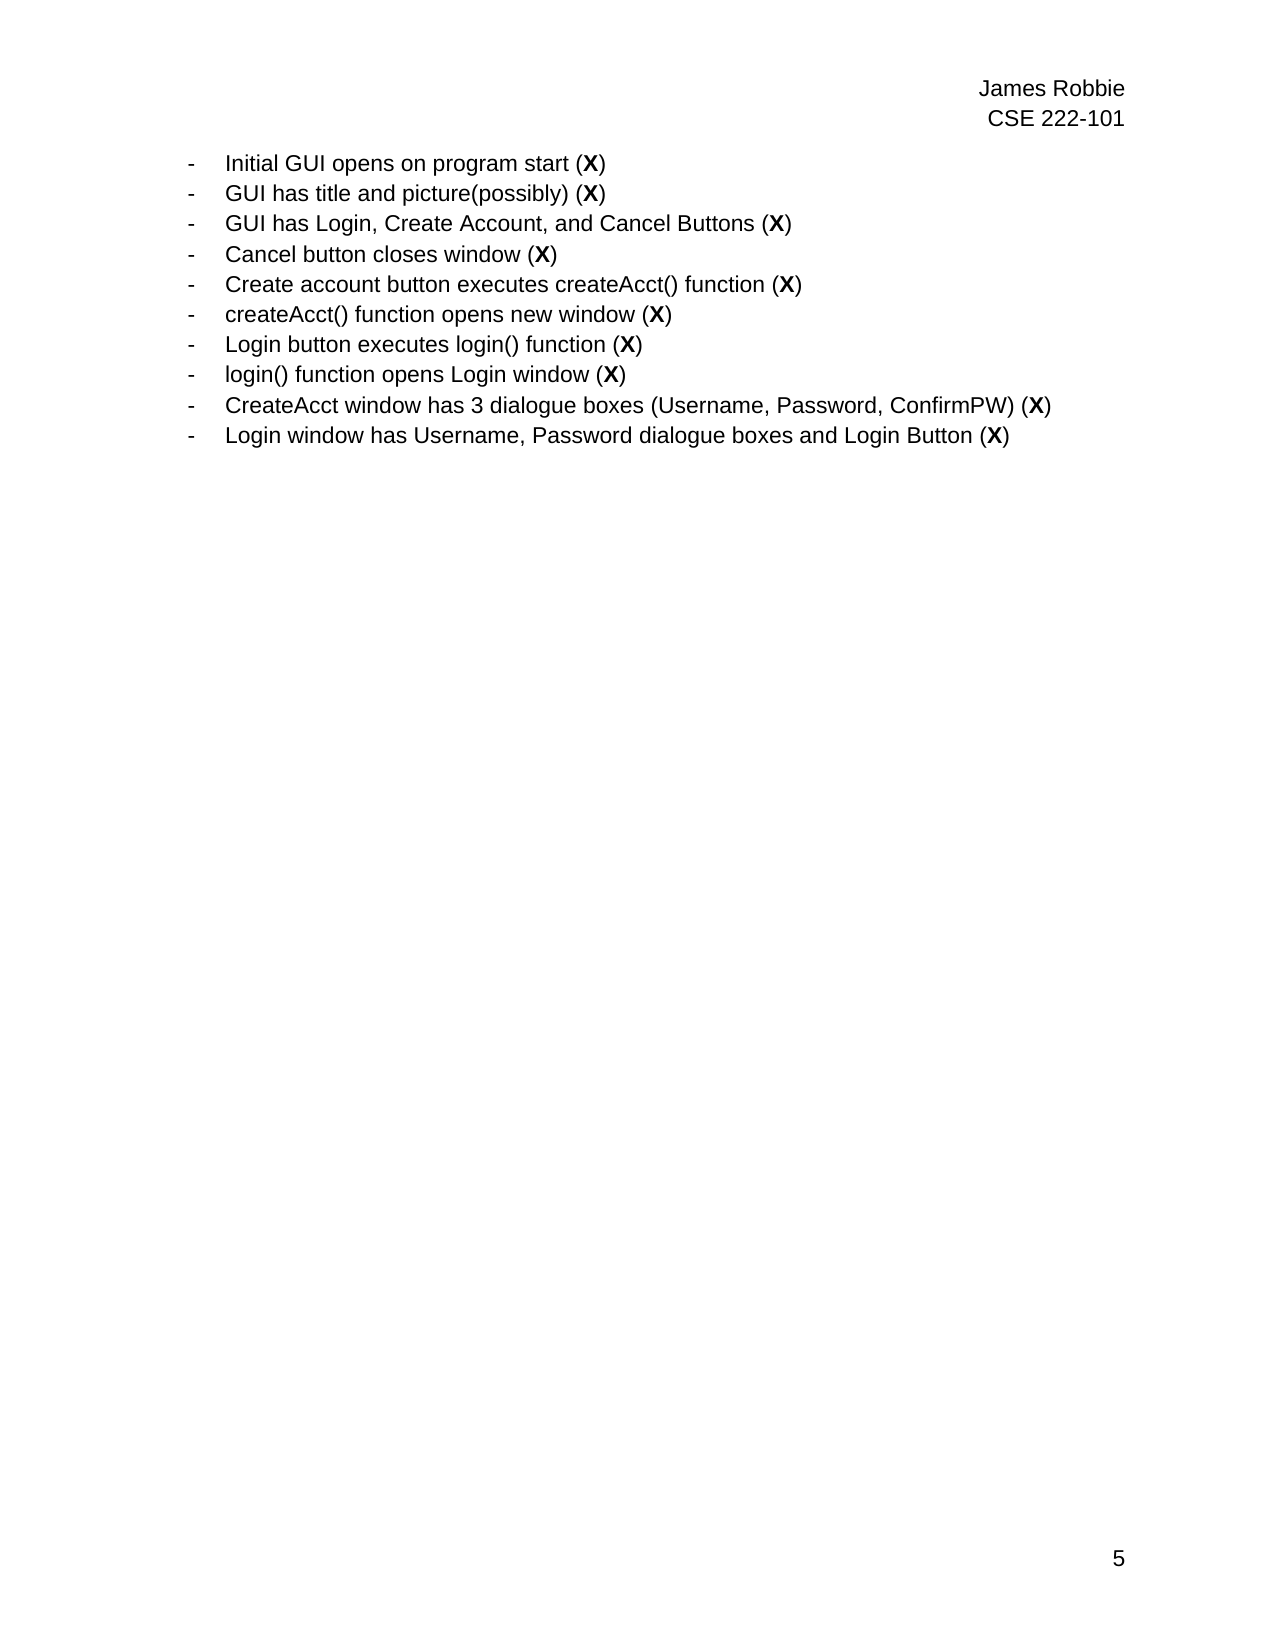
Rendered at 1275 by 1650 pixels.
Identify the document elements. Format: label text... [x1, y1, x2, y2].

list Cancel button closes window (X) [187, 241, 1125, 267]
list Create account button executes createAcct() function (X) [187, 271, 1125, 297]
list Login window has Username, Password dialogue boxes and Login Button (X) [187, 422, 1125, 448]
list Initial GUI opens on program start (X) [187, 150, 1125, 176]
list GUI has title and picture(possibly) (X) [187, 180, 1125, 207]
list GUI has Login, Create Account, and Cancel Buttons (X) [187, 210, 1125, 237]
list Login button executes login() function (X) [187, 331, 1125, 358]
list CreateAcct window has 3 dialogue boxes (Username, Password, ConfirmPW) (X) [187, 392, 1125, 418]
list createAcct() function opens new window (X) [187, 301, 1125, 327]
list login() function opens Login window (X) [187, 361, 1125, 388]
